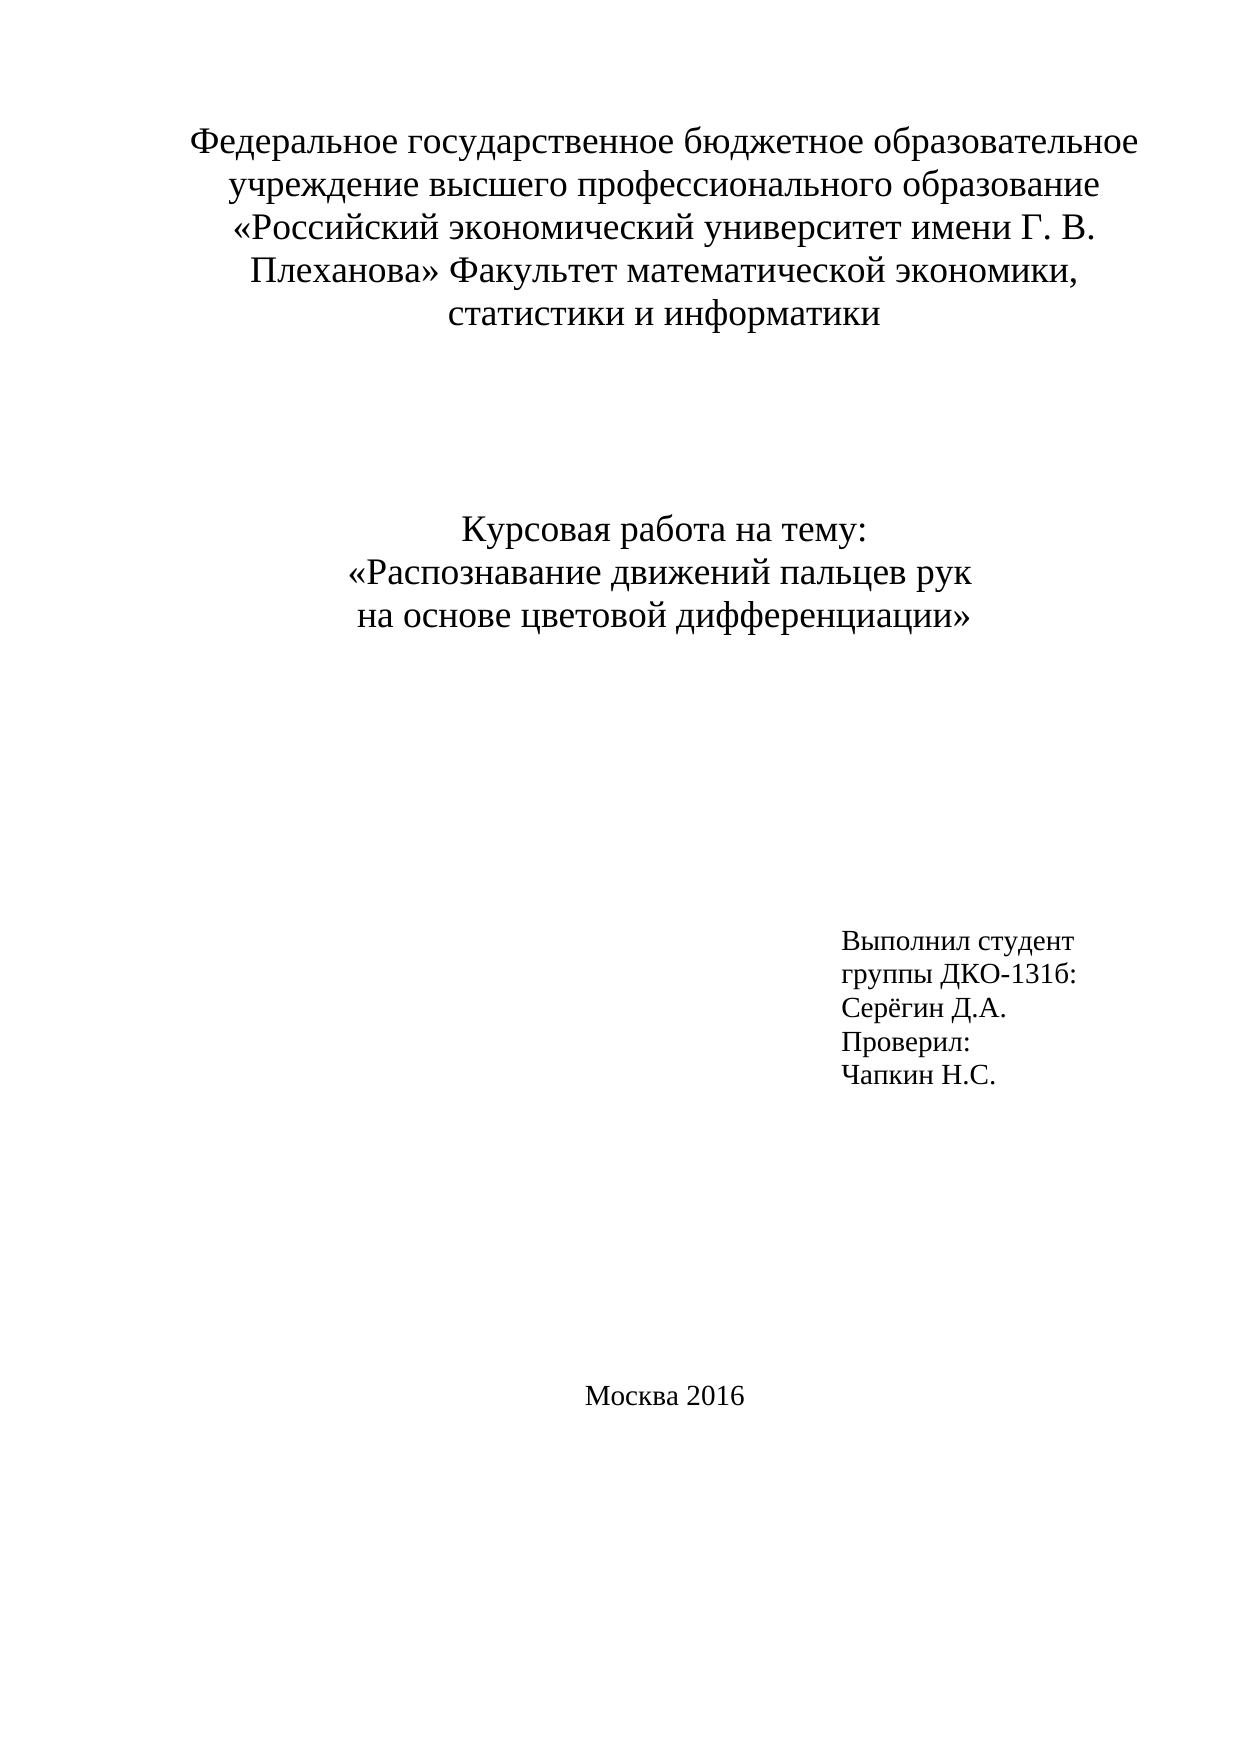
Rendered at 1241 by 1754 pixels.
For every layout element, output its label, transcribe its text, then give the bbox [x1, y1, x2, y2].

text Федеральное государственное бюджетное образовательное учреждение высшего профессионального образование «Российский экономический университет имени Г. В. Плеханова» Факультет математической экономики, статистики и информатики [177, 118, 1152, 334]
text Проверил: [841, 1024, 1152, 1057]
text «Распознавание движений пальцев рук на основе цветовой дифференциации» [177, 549, 1152, 636]
text Выполнил студент [841, 923, 1152, 957]
text группы ДКО-131б: [841, 957, 1152, 990]
text Серёгин Д.А. [841, 990, 1152, 1024]
text Курсовая работа на тему: [177, 506, 1152, 549]
text Москва 2016 [177, 1378, 1152, 1412]
text Чапкин Н.С. [841, 1057, 1152, 1091]
